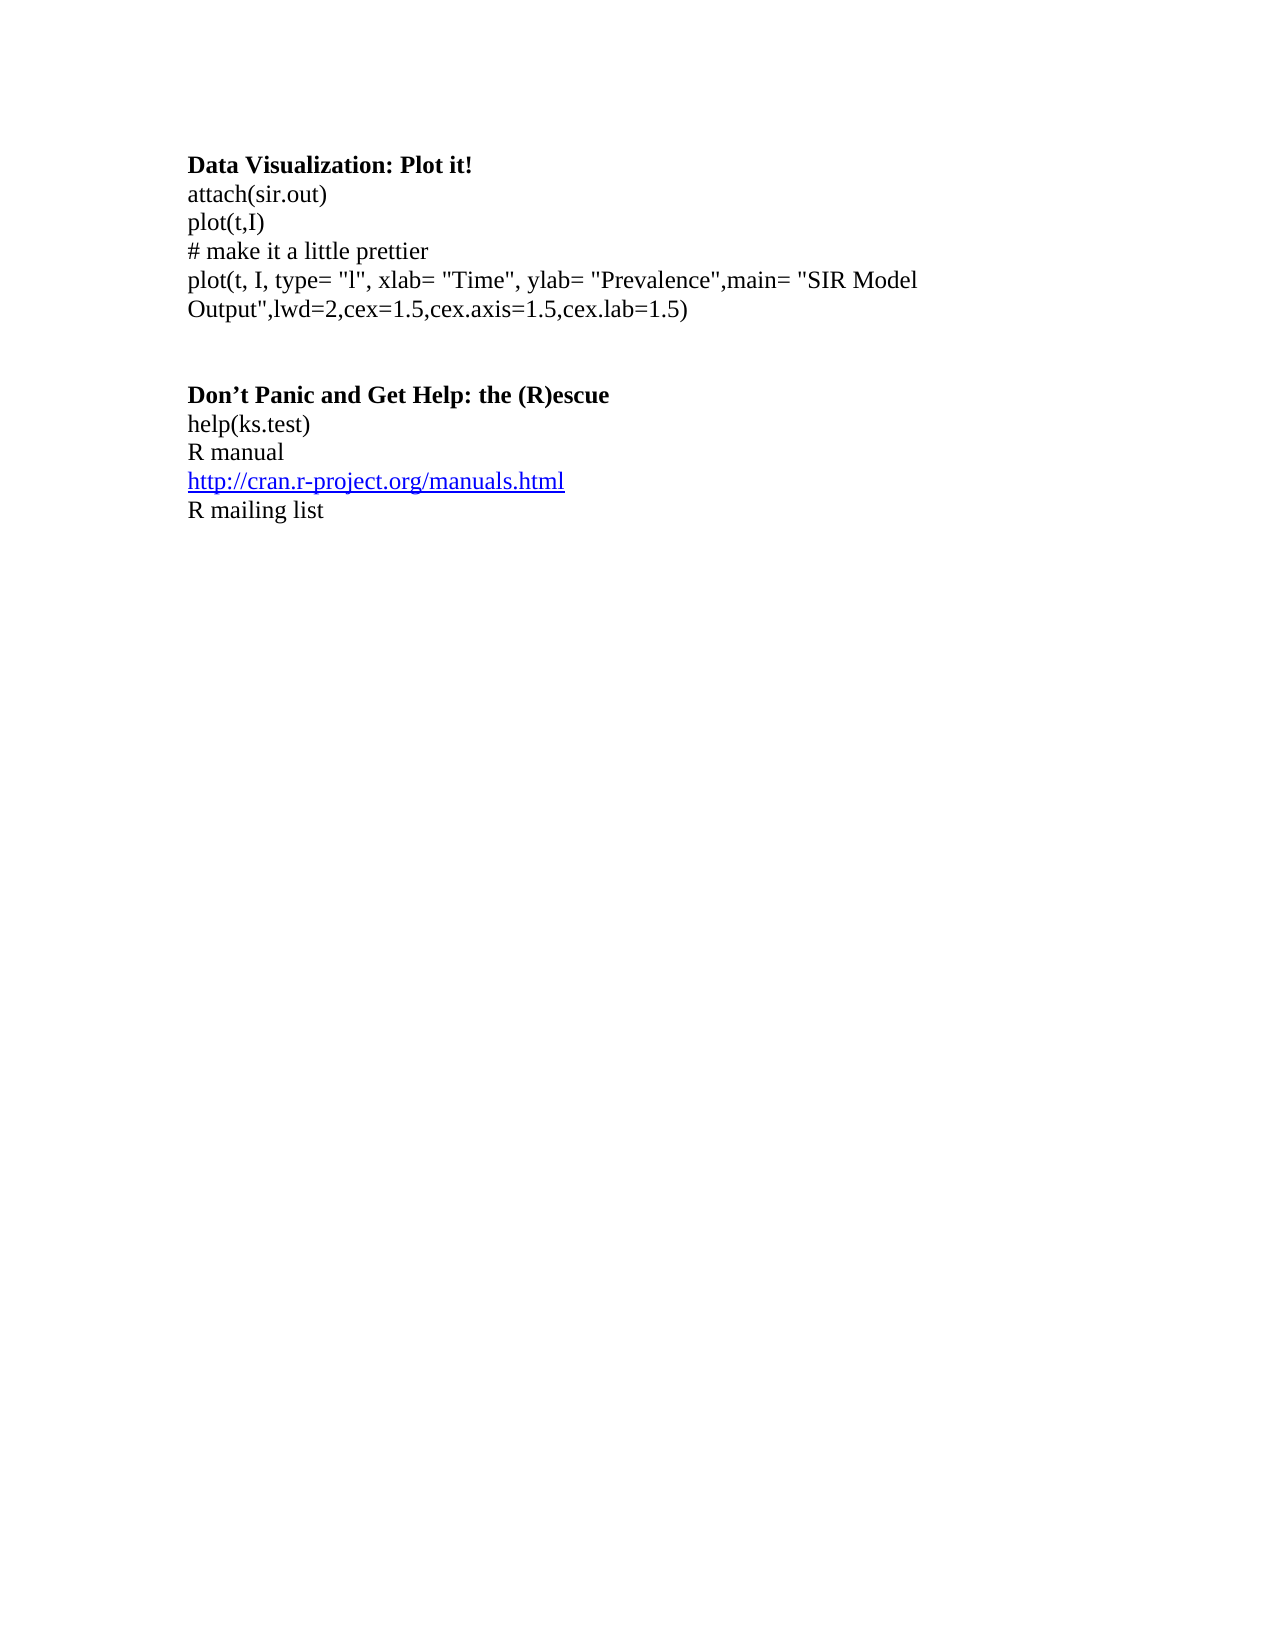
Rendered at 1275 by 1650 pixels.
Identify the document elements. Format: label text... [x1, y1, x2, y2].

text attach(sir.out) [187, 179, 1087, 207]
text R mailing list [187, 495, 1087, 524]
text Don’t Panic and Get Help: the (R)escue [187, 380, 1087, 409]
text plot(t, I, type= "l", xlab= "Time", ylab= "Prevalence",main= "SIR Model Output",lwd=2,cex=1.5,cex.axis=1.5,cex.lab=1.5) [187, 265, 1087, 322]
text plot(t,I) [187, 207, 1087, 236]
text R manual [187, 437, 1087, 466]
text help(ks.test) [187, 409, 1087, 437]
text # make it a little prettier [187, 236, 1087, 265]
text http://cran.r-project.org/manuals.html [187, 466, 1087, 495]
text Data Visualization: Plot it! [187, 150, 1087, 179]
